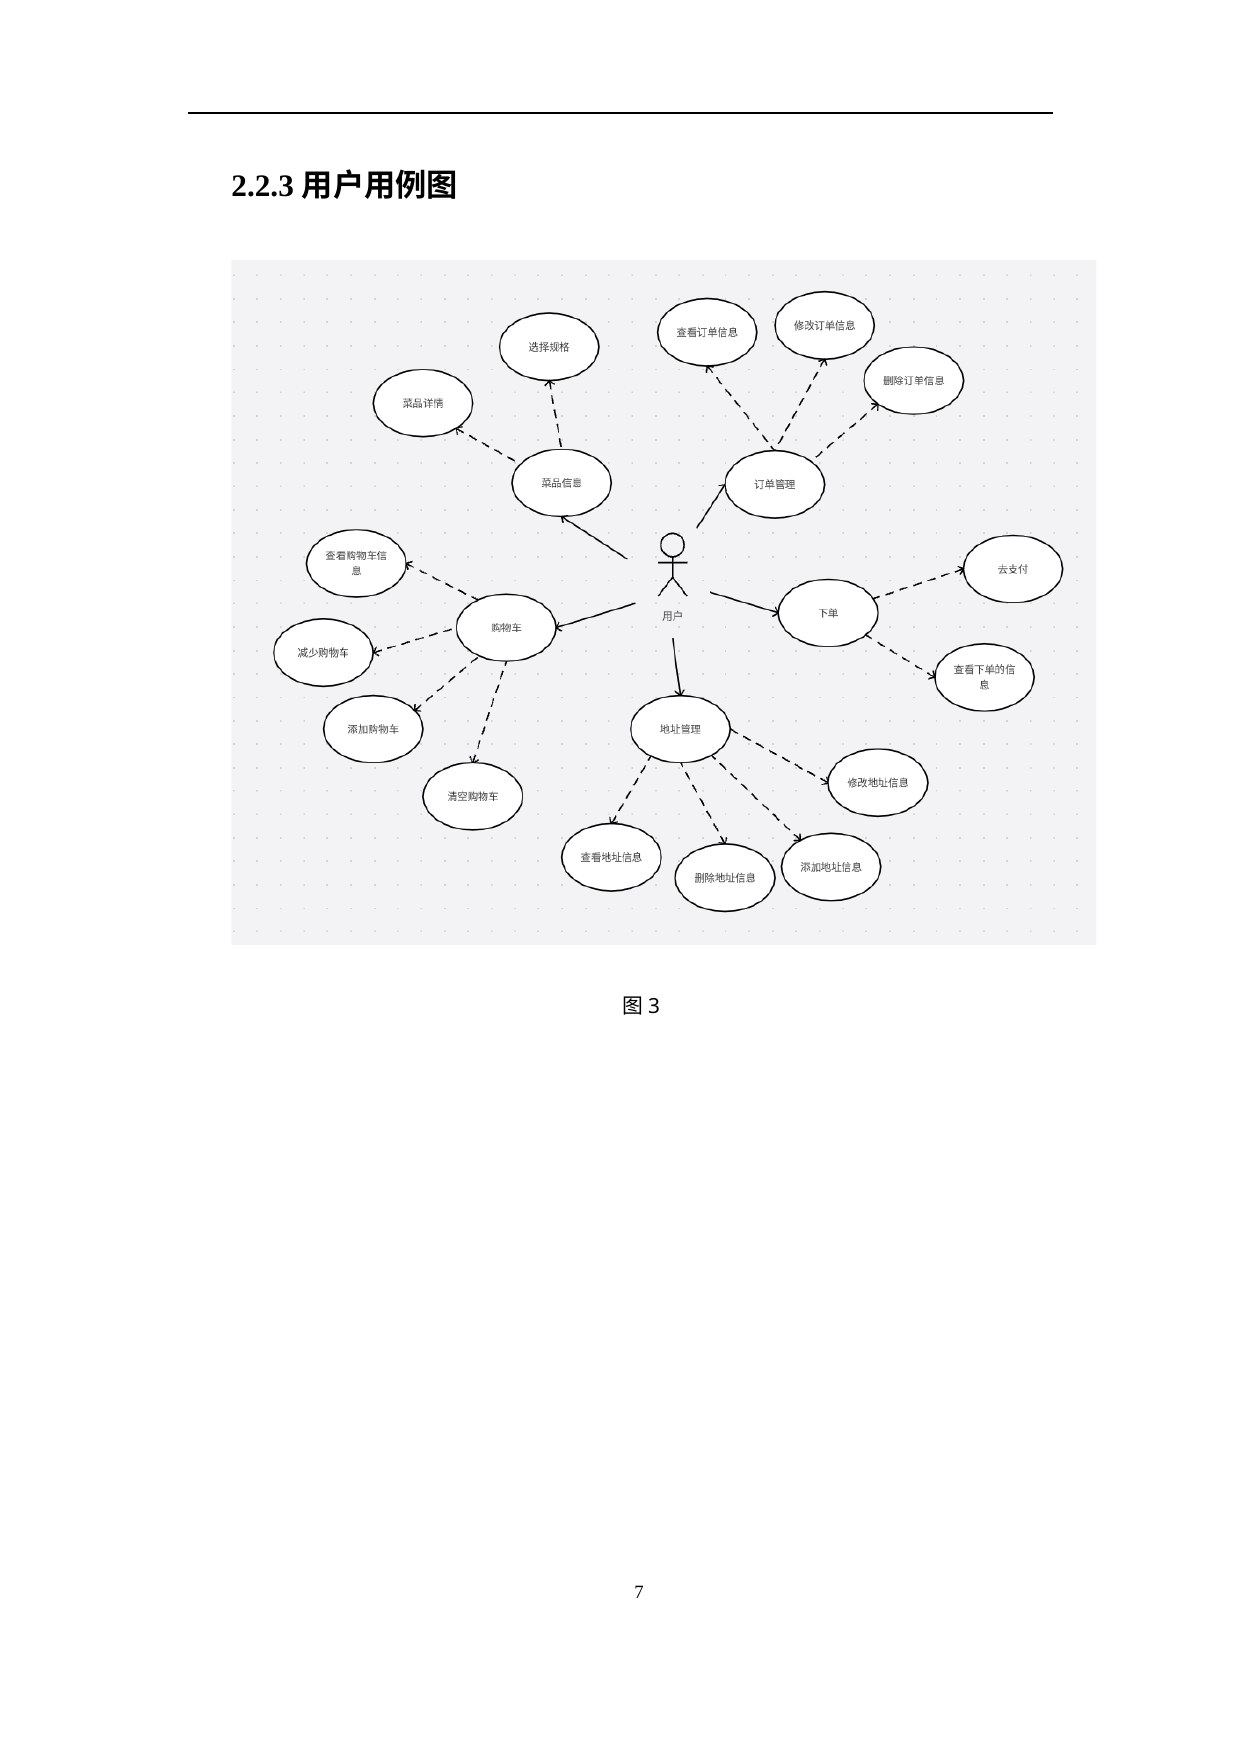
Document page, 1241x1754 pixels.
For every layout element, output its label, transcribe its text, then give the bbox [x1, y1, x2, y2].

text 图 3 [187, 988, 1053, 1021]
subtitle 2.2.3 用户用例图 [231, 150, 1053, 215]
picture [231, 260, 1097, 945]
